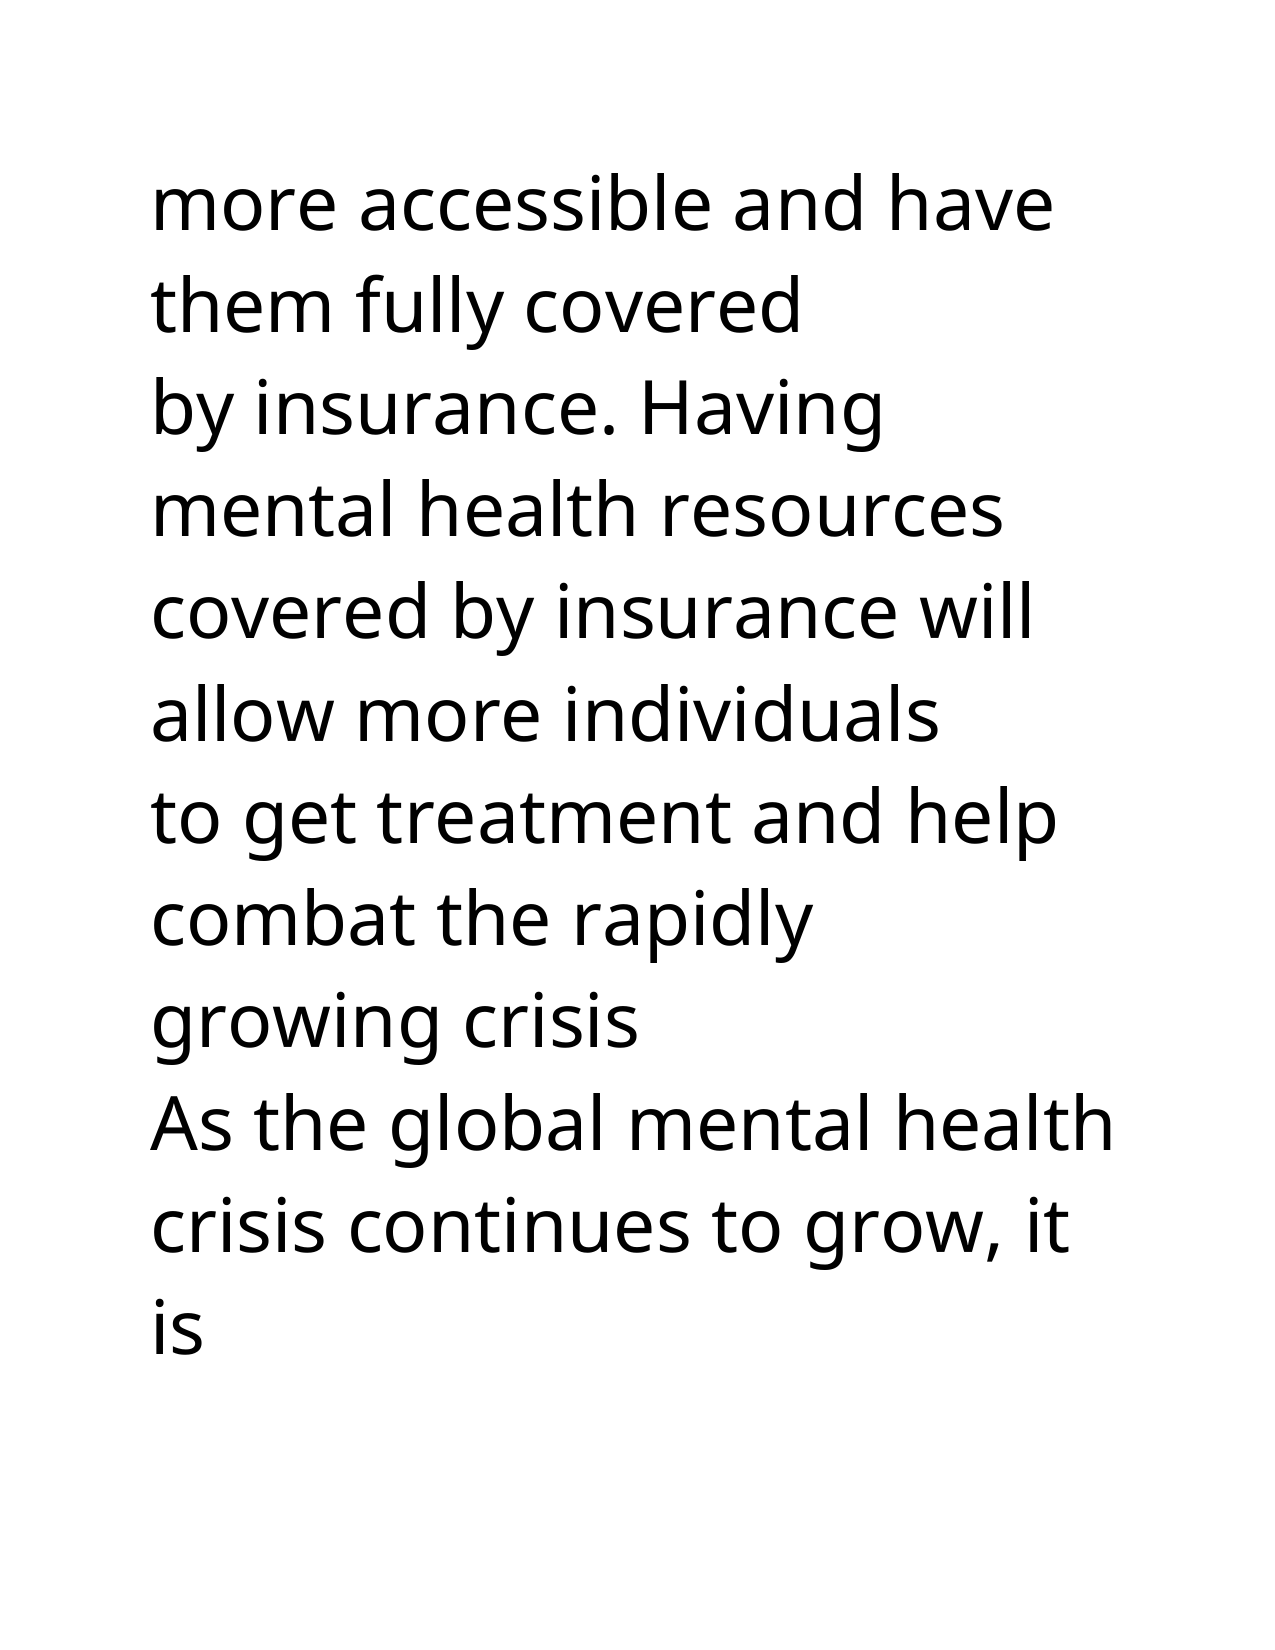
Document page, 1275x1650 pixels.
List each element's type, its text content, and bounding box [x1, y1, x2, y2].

text to get treatment and help combat the rapidly growing crisis [150, 763, 1125, 1070]
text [150, 150, 1125, 354]
text As the global mental health crisis continues to grow, it is [150, 1070, 1125, 1376]
text by insurance. Having mental health resources covered by insurance will allow more individuals [150, 354, 1125, 763]
